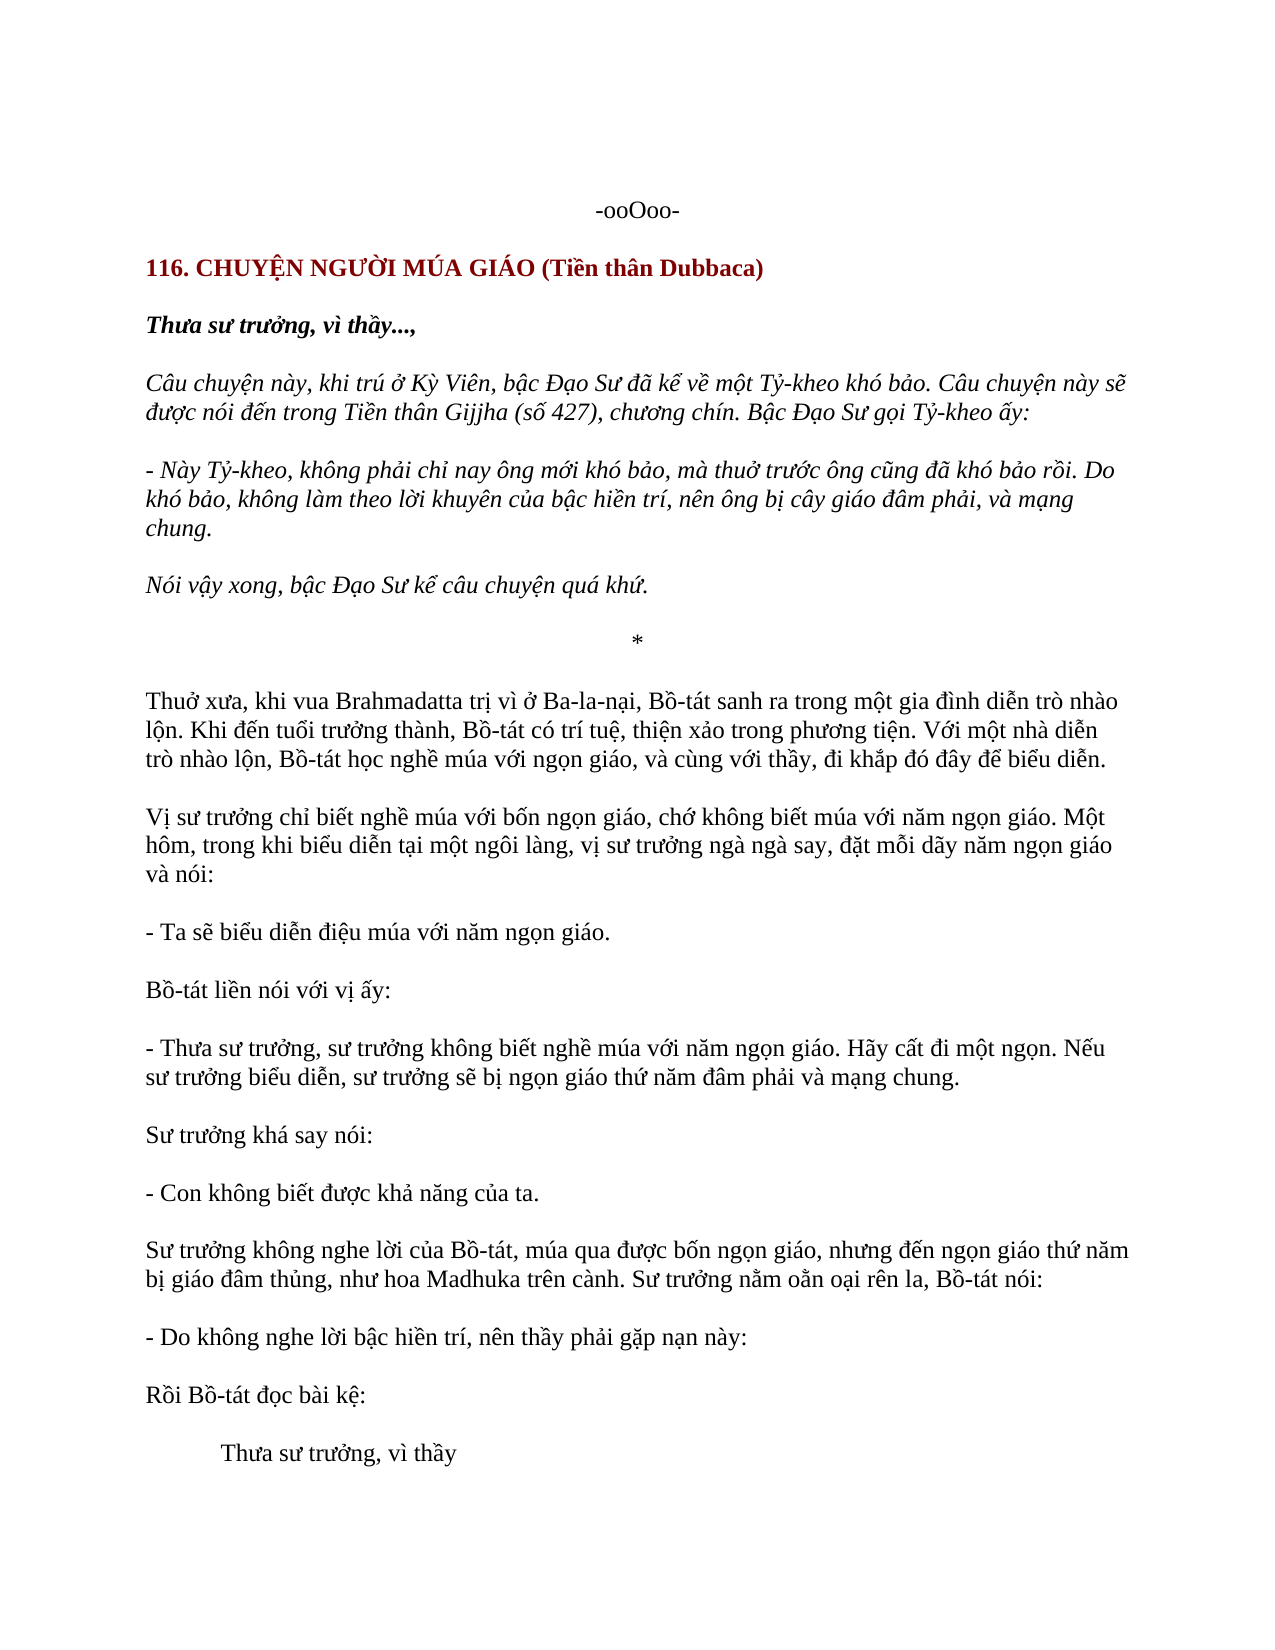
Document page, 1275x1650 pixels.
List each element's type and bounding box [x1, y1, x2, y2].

table_header [130, 150, 1145, 1482]
